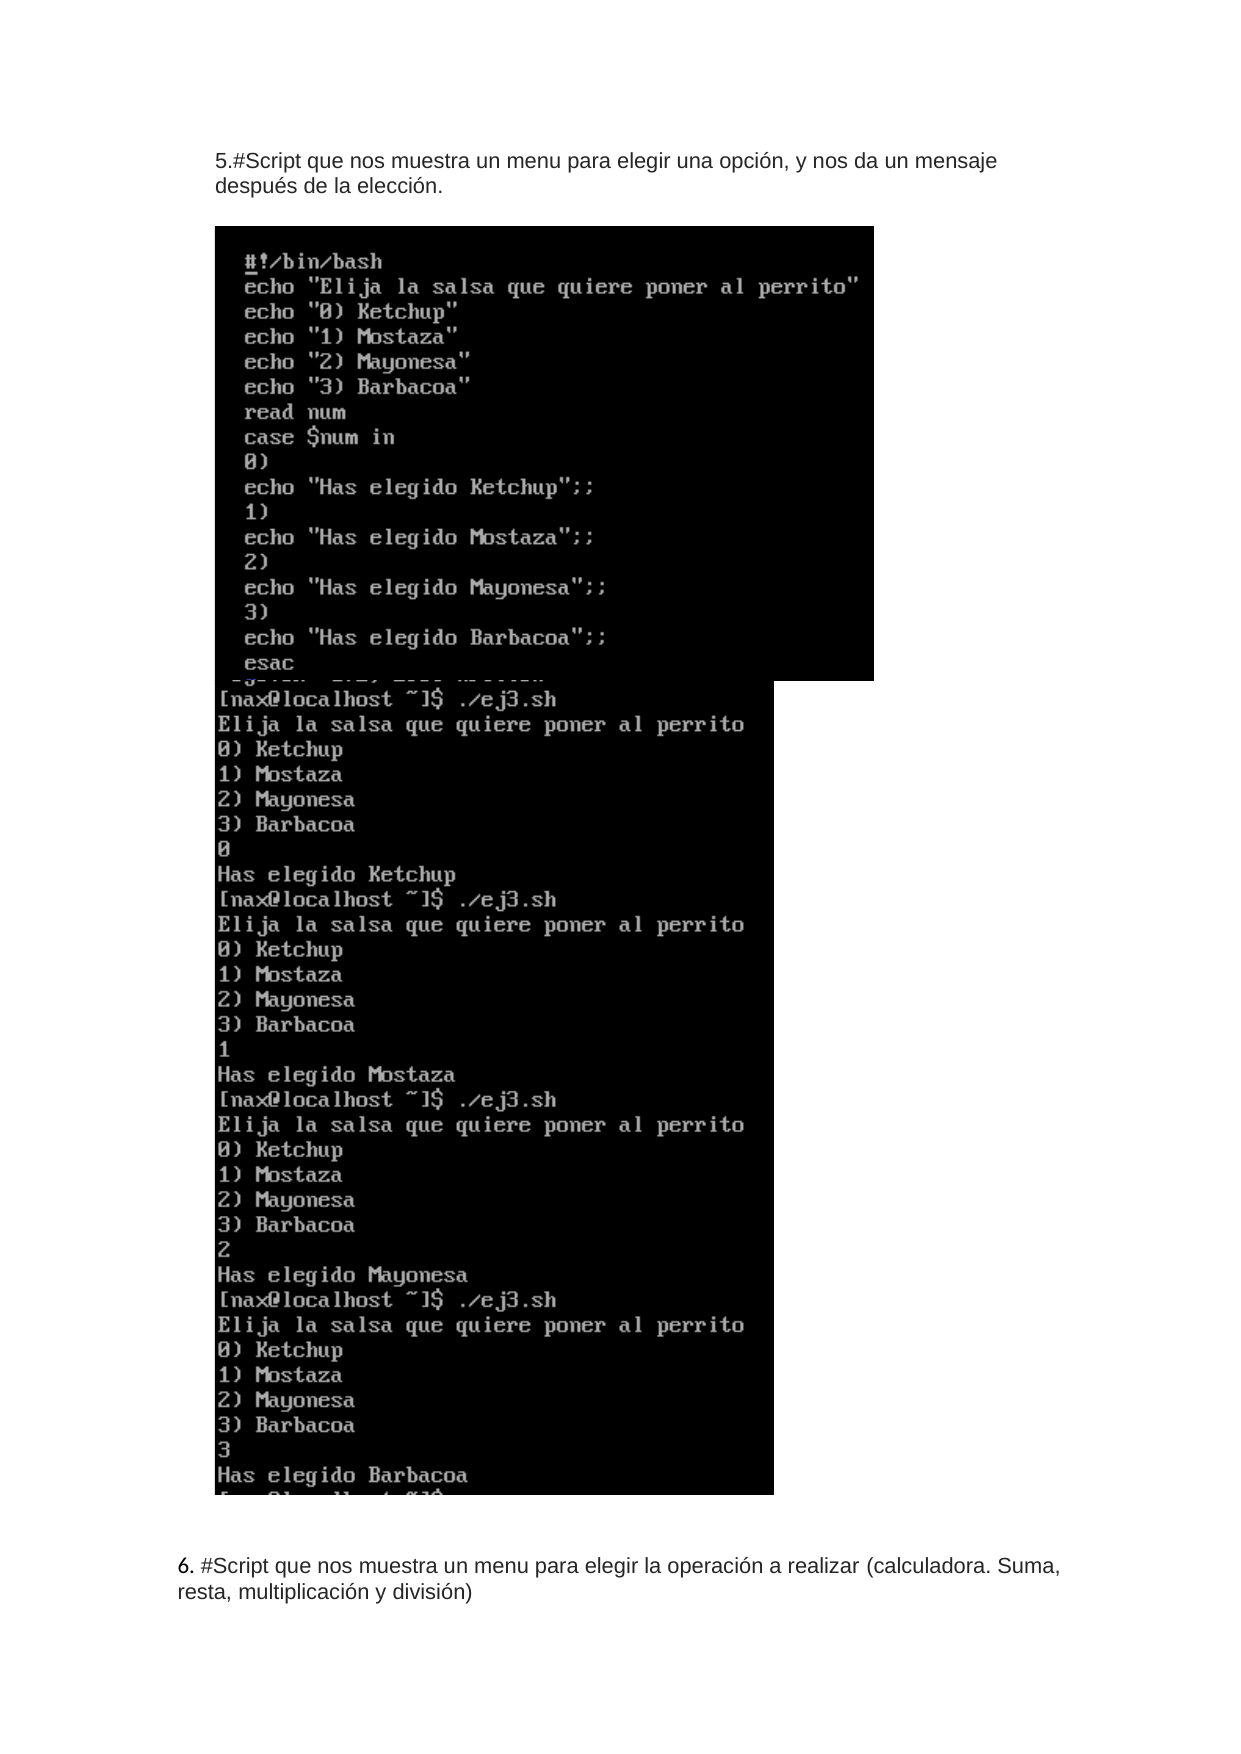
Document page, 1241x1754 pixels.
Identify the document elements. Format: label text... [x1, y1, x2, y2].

picture [214, 226, 874, 1495]
text 6. #Script que nos muestra un menu para elegir la operación a realizar (calculadora. Suma, resta, multiplicación y división) [177, 1551, 1063, 1604]
text 5.#Script que nos muestra un menu para elegir una opción, y nos da un mensaje después de la elección. [215, 148, 1063, 198]
